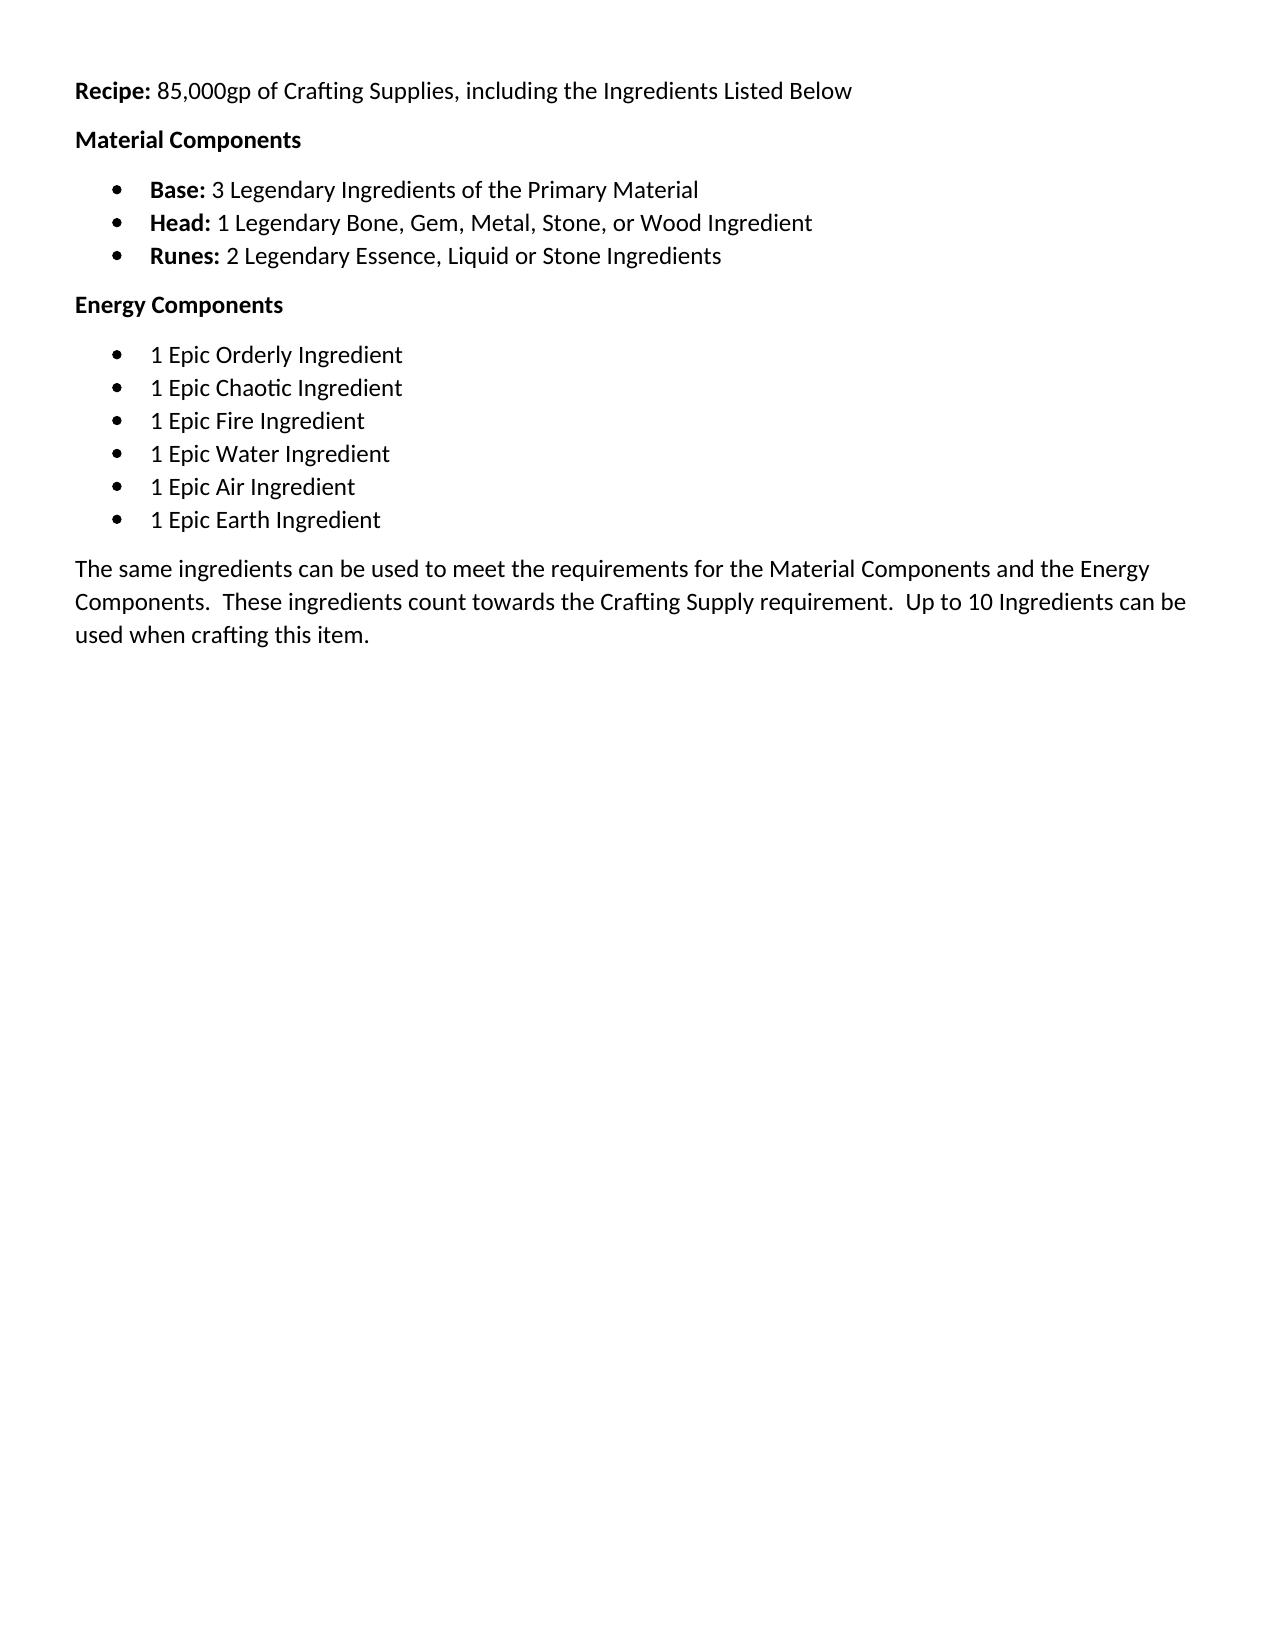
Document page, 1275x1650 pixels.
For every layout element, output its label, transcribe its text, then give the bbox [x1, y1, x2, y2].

list 1 Epic Fire Ingredient [112, 405, 1200, 436]
list Runes: 2 Legendary Essence, Liquid or Stone Ingredients [112, 240, 1200, 271]
text Energy Components [75, 289, 1200, 320]
text Recipe: 85,000gp of Crafting Supplies, including the Ingredients Listed Below [75, 75, 1200, 106]
list Base: 3 Legendary Ingredients of the Primary Material [112, 174, 1200, 205]
text Material Components [75, 124, 1200, 155]
list 1 Epic Chaotic Ingredient [112, 372, 1200, 403]
text The same ingredients can be used to meet the requirements for the Material Components and the Energy Components. These ingredients count towards the Crafting Supply requirement. Up to 10 Ingredients can be used when crafting this item. [75, 553, 1200, 650]
list 1 Epic Water Ingredient [112, 438, 1200, 468]
list 1 Epic Air Ingredient [112, 471, 1200, 501]
list 1 Epic Orderly Ingredient [112, 339, 1200, 370]
list Head: 1 Legendary Bone, Gem, Metal, Stone, or Wood Ingredient [112, 207, 1200, 238]
list 1 Epic Earth Ingredient [112, 504, 1200, 534]
